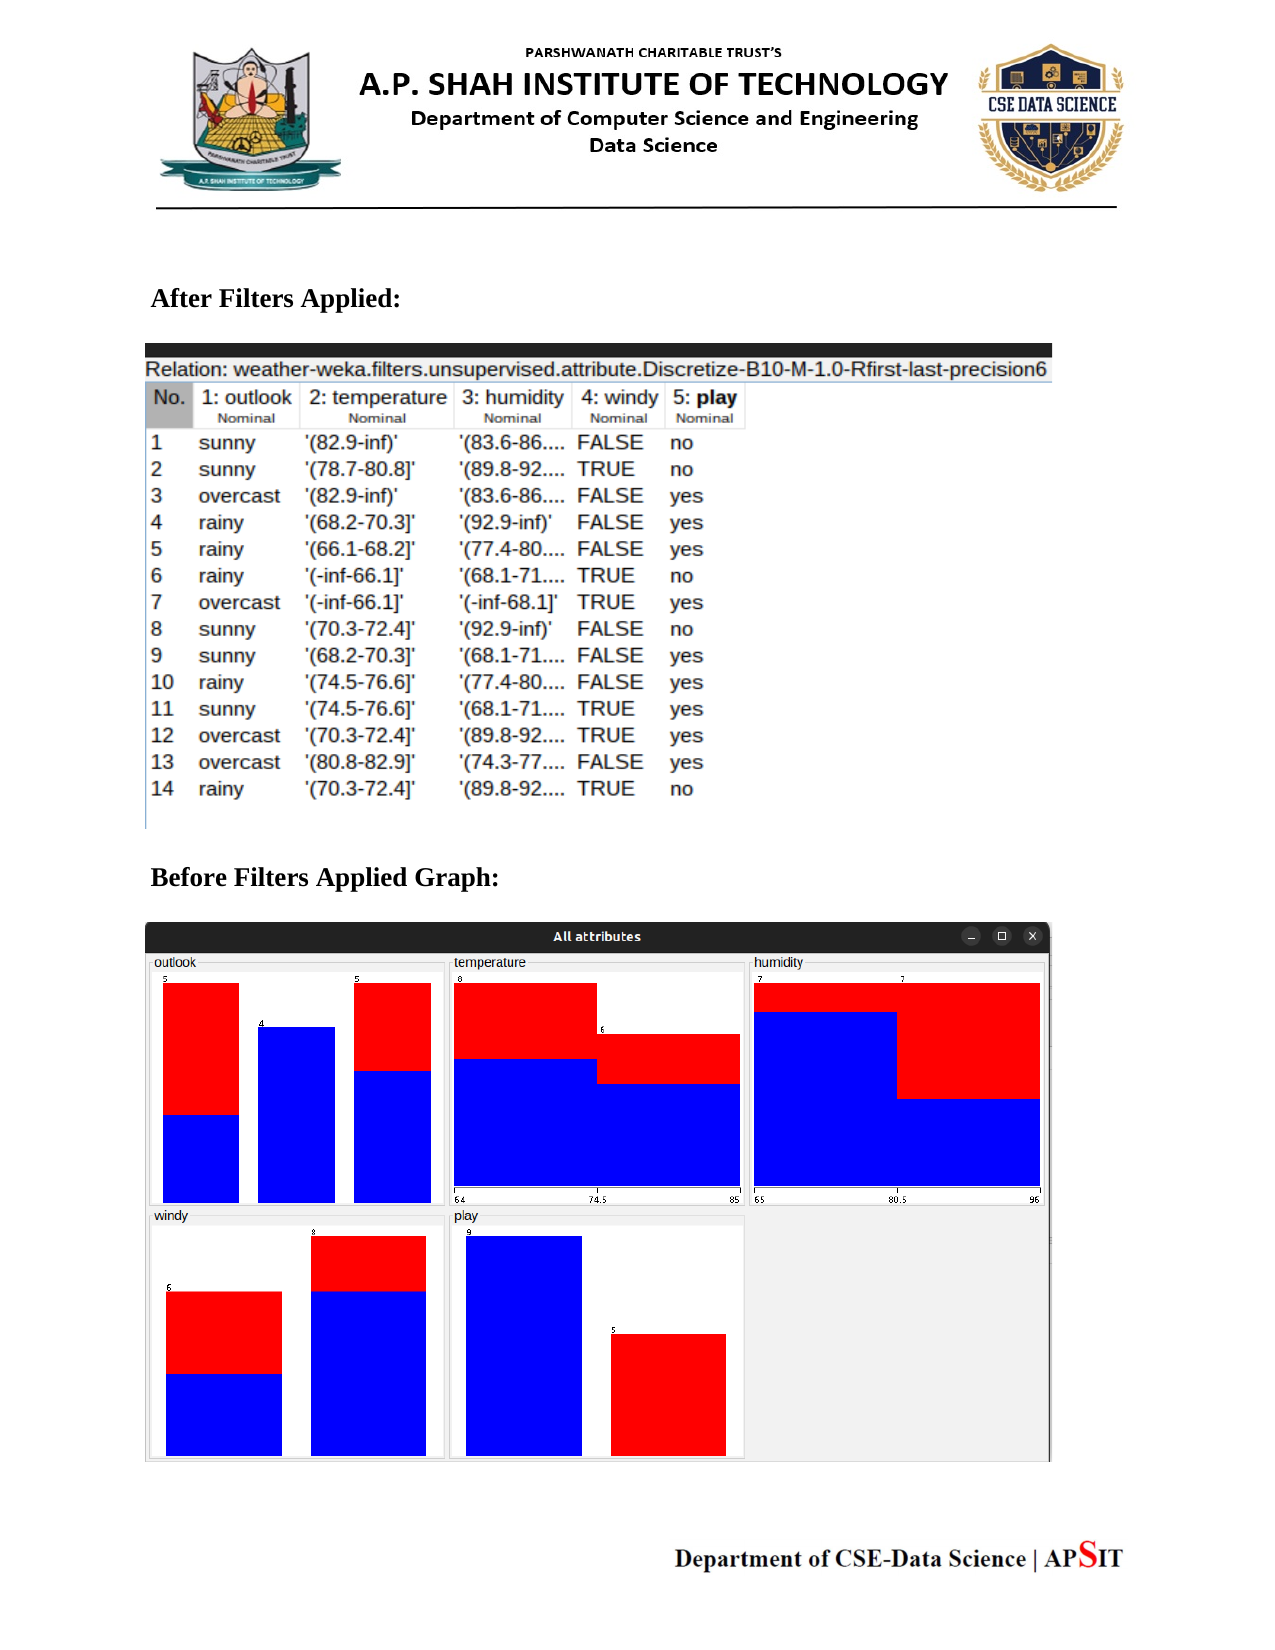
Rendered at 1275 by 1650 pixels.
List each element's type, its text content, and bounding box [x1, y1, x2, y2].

picture [668, 1539, 1129, 1576]
picture [144, 30, 1137, 218]
picture [145, 922, 1053, 1462]
text After Filters Applied: [150, 282, 1057, 313]
picture [145, 343, 1053, 829]
